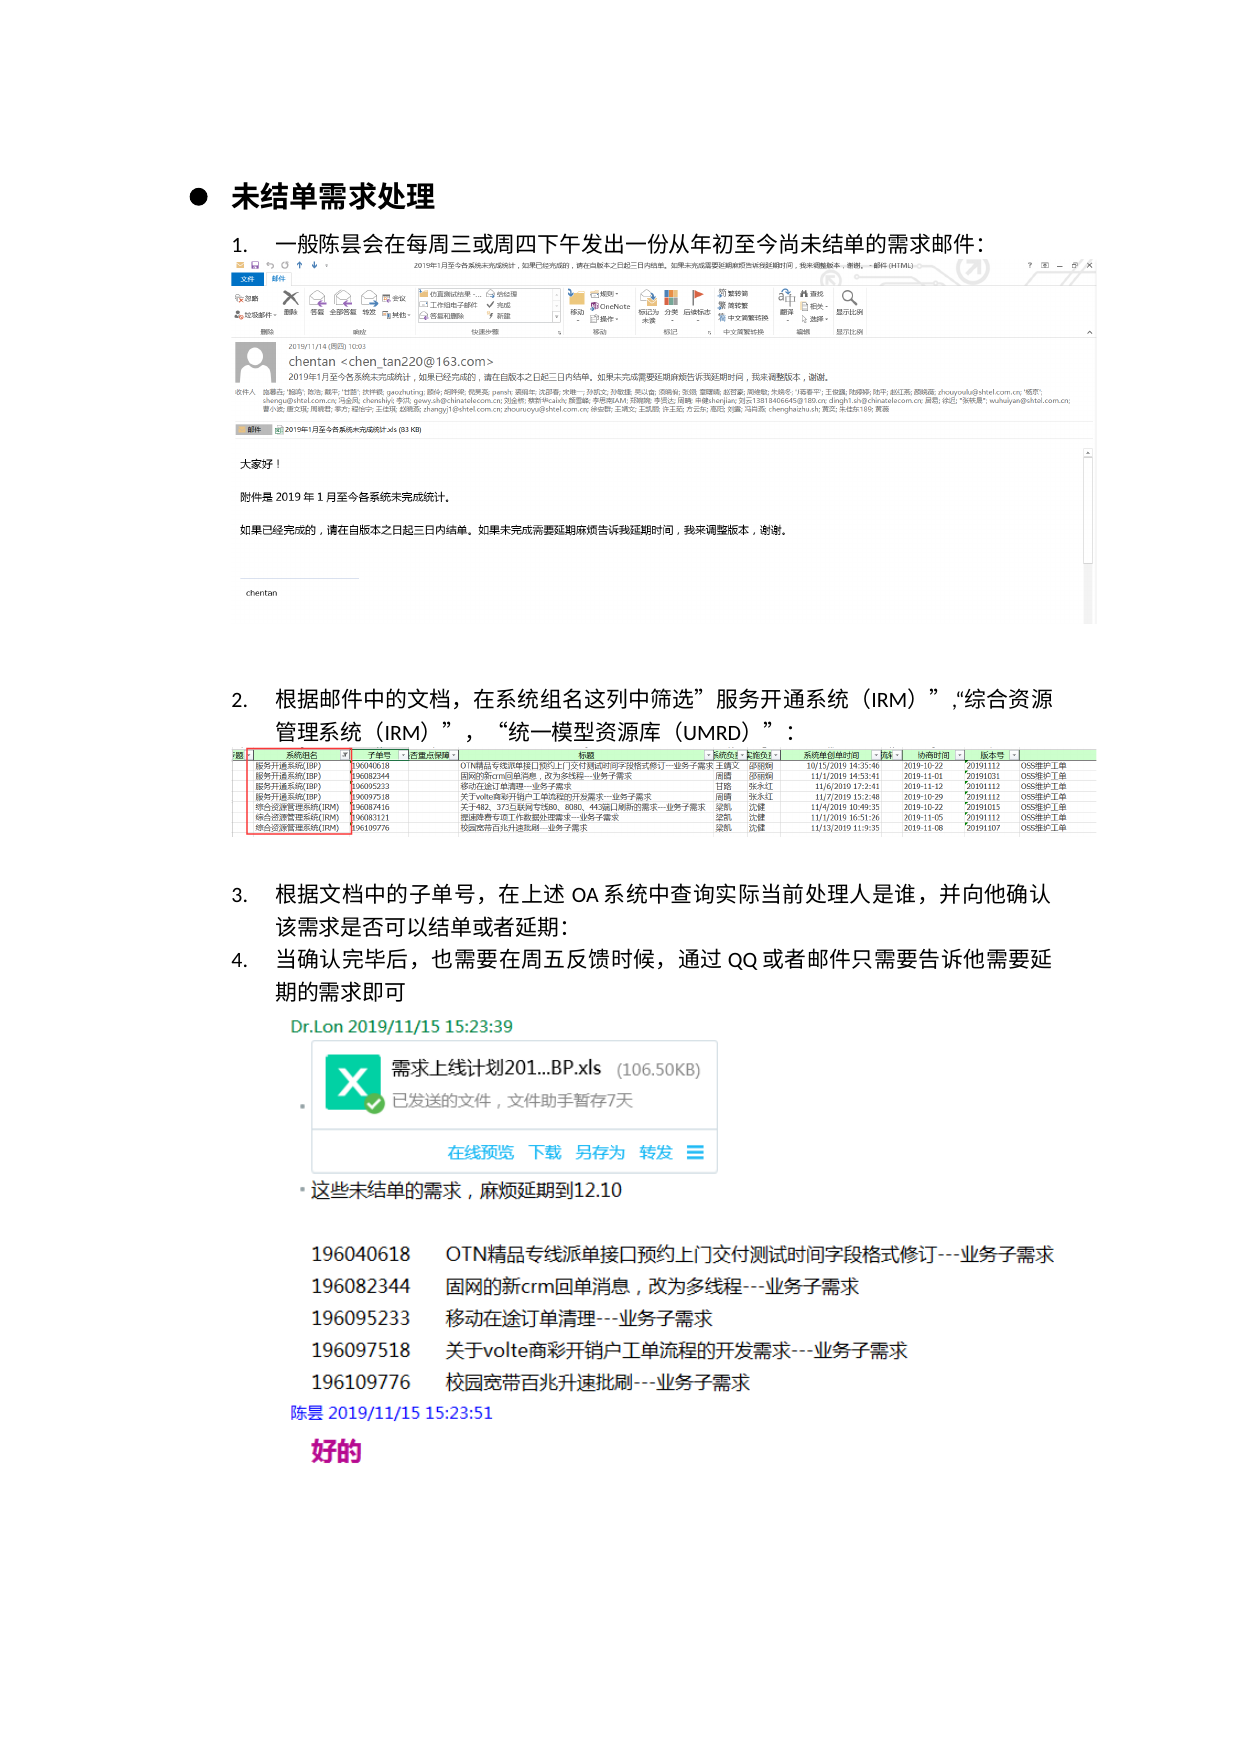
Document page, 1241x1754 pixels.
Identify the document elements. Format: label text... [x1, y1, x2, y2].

list 一般陈昙会在每周三或周四下午发出一份从年初至今尚未结单的需求邮件： [231, 227, 1053, 259]
picture [275, 1007, 1141, 1484]
list 未结单需求处理 [187, 162, 1053, 227]
picture [231, 747, 1097, 837]
picture [231, 259, 1097, 624]
list 当确认完毕后，也需要在周五反馈时候，通过QQ或者邮件只需要告诉他需要延期的需求即可 [231, 942, 1053, 1007]
list 根据文档中的子单号，在上述OA系统中查询实际当前处理人是谁，并向他确认该需求是否可以结单或者延期： [231, 877, 1053, 942]
list 根据邮件中的文档，在系统组名这列中筛选”服务开通系统（IRM）”,“综合资源管理系统（IRM）”，“统一模型资源库（UMRD）”： [231, 682, 1053, 747]
